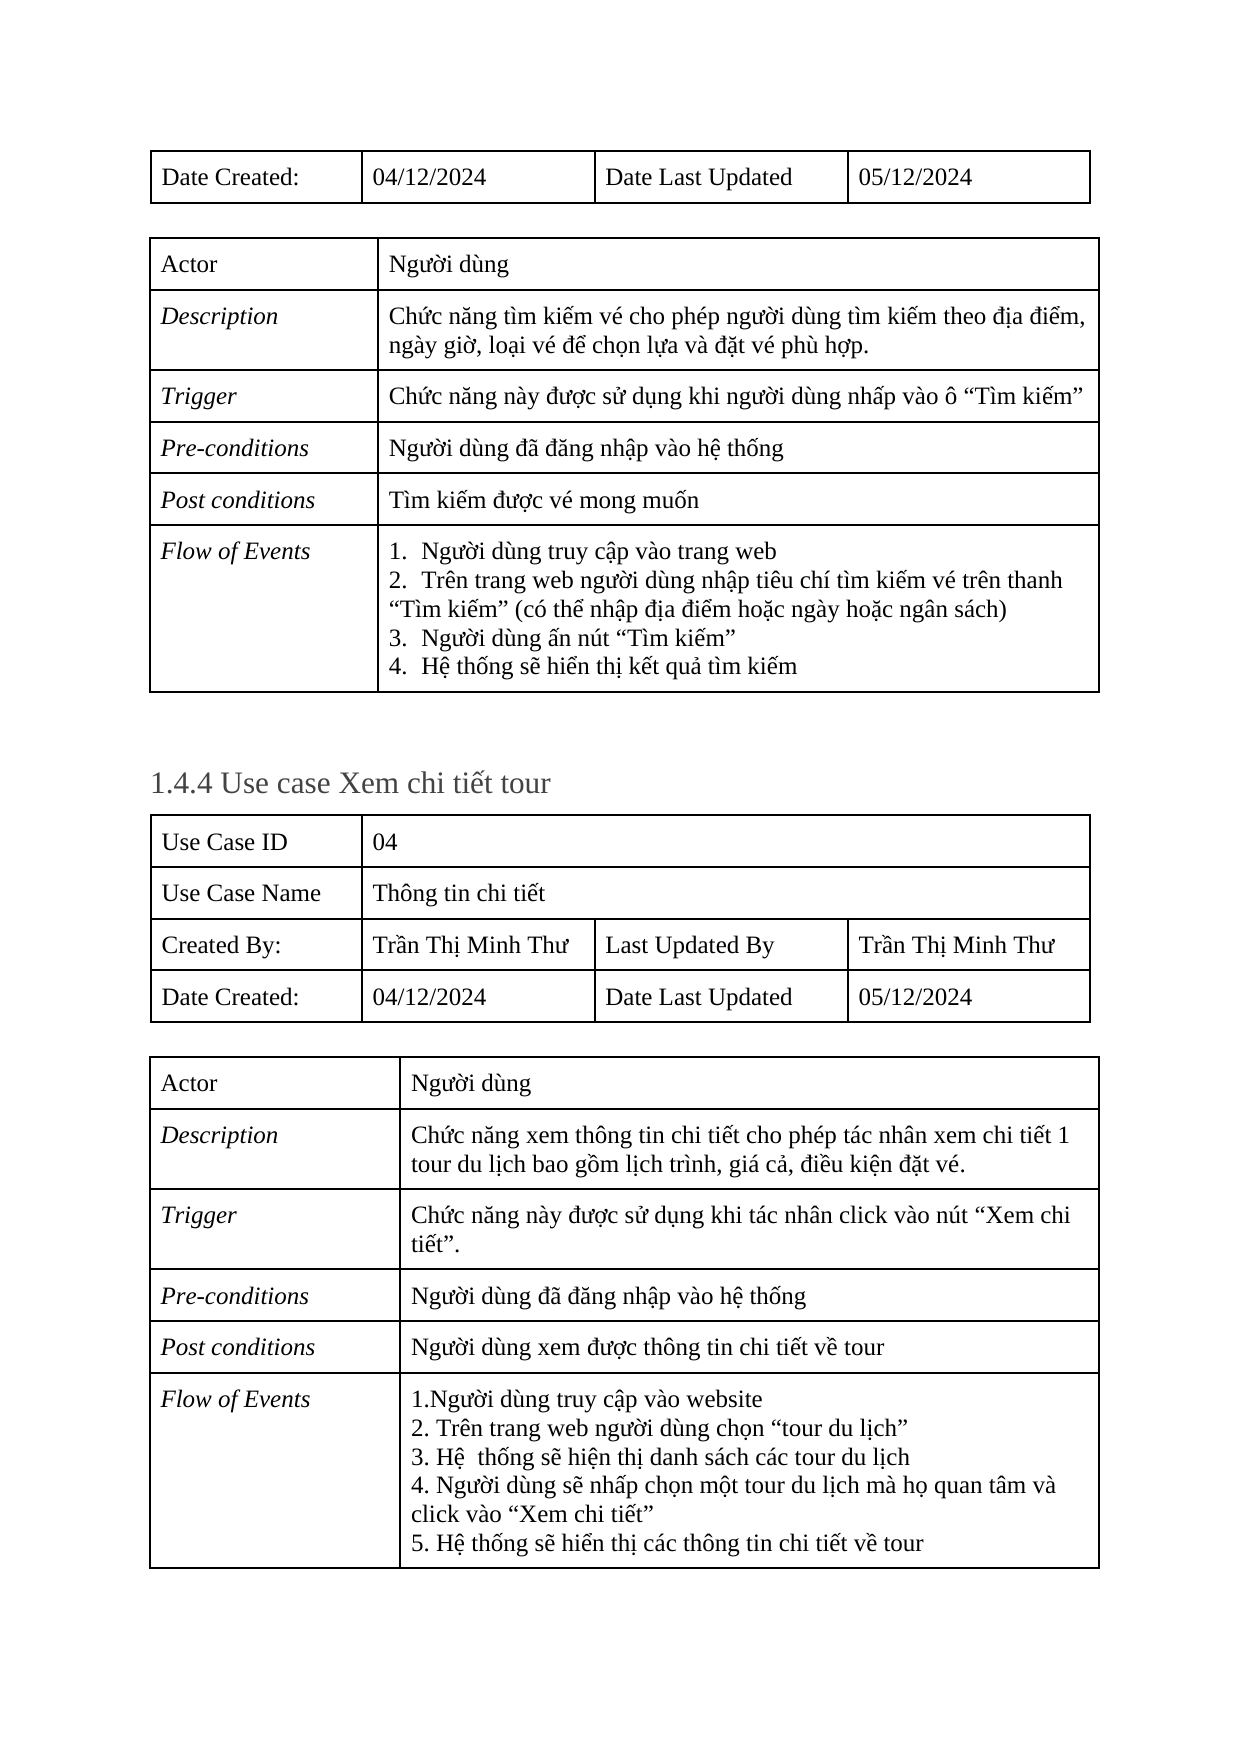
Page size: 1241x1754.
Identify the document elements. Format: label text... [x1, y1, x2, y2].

table_cell Thông tin chi tiết [363, 868, 1089, 917]
table_cell Post conditions [151, 474, 377, 524]
table_cell Chức năng này được sử dụng khi người dùng nhấp vào ô “Tìm kiếm” [379, 371, 1098, 421]
table_cell 04/12/2024 [363, 152, 594, 202]
table_cell Last Updated By [596, 920, 847, 969]
table_header 04 [363, 816, 1089, 866]
table_cell Post conditions [151, 1322, 399, 1372]
table_cell Date Created: [152, 152, 361, 202]
table_cell Người dùng xem được thông tin chi tiết về tour [401, 1322, 1098, 1372]
table_cell Pre-conditions [151, 423, 377, 472]
table_cell Trigger [151, 1190, 399, 1268]
table_cell Date Last Updated [596, 971, 847, 1021]
table_cell Description [151, 291, 377, 369]
table_cell Trigger [151, 371, 377, 421]
table_cell 05/12/2024 [849, 971, 1089, 1021]
subtitle 1.4.4 Use case Xem chi tiết tour [150, 764, 1090, 800]
table_cell Flow of Events [151, 1374, 399, 1567]
table_header Người dùng [401, 1058, 1098, 1107]
table_cell Date Created: [152, 971, 361, 1021]
table_cell Người dùng đã đăng nhập vào hệ thống [379, 423, 1098, 472]
table_cell Chức năng xem thông tin chi tiết cho phép tác nhân xem chi tiết 1 tour du lịch bao gồm lịch trình, giá cả, điều kiện đặt vé. [401, 1110, 1098, 1188]
table_cell Chức năng này được sử dụng khi tác nhân click vào nút “Xem chi tiết”. [401, 1190, 1098, 1268]
table_cell Created By: [152, 920, 361, 969]
table_header Người dùng [379, 239, 1098, 288]
table_cell Trần Thị Minh Thư [849, 920, 1089, 969]
table_cell Tìm kiếm được vé mong muốn [379, 474, 1098, 524]
table_cell Date Last Updated [596, 152, 847, 202]
table_cell 04/12/2024 [363, 971, 594, 1021]
table_cell Description [151, 1110, 399, 1188]
table_header Use Case ID [152, 816, 361, 866]
table_cell Use Case Name [152, 868, 361, 917]
table_cell Pre-conditions [151, 1270, 399, 1320]
table_cell 05/12/2024 [849, 152, 1089, 202]
table_cell 1.Người dùng truy cập vào website 2. Trên trang web người dùng chọn “tour du lịch” 3. Hệ thống sẽ hiện thị danh sách các tour du lịch 4. Người dùng sẽ nhấp chọn một tour du lịch mà họ quan tâm và click vào “Xem chi tiết” 5. Hệ thống sẽ hiển thị các thông tin chi tiết về tour [401, 1374, 1098, 1567]
table_cell Chức năng tìm kiếm vé cho phép người dùng tìm kiếm theo địa điểm, ngày giờ, loại vé để chọn lựa và đặt vé phù hợp. [379, 291, 1098, 369]
table_cell Người dùng đã đăng nhập vào hệ thống [401, 1270, 1098, 1320]
table_cell Trần Thị Minh Thư [363, 920, 594, 969]
table_header Actor [151, 1058, 399, 1107]
table_cell Flow of Events [151, 526, 377, 691]
table_header Actor [151, 239, 377, 288]
